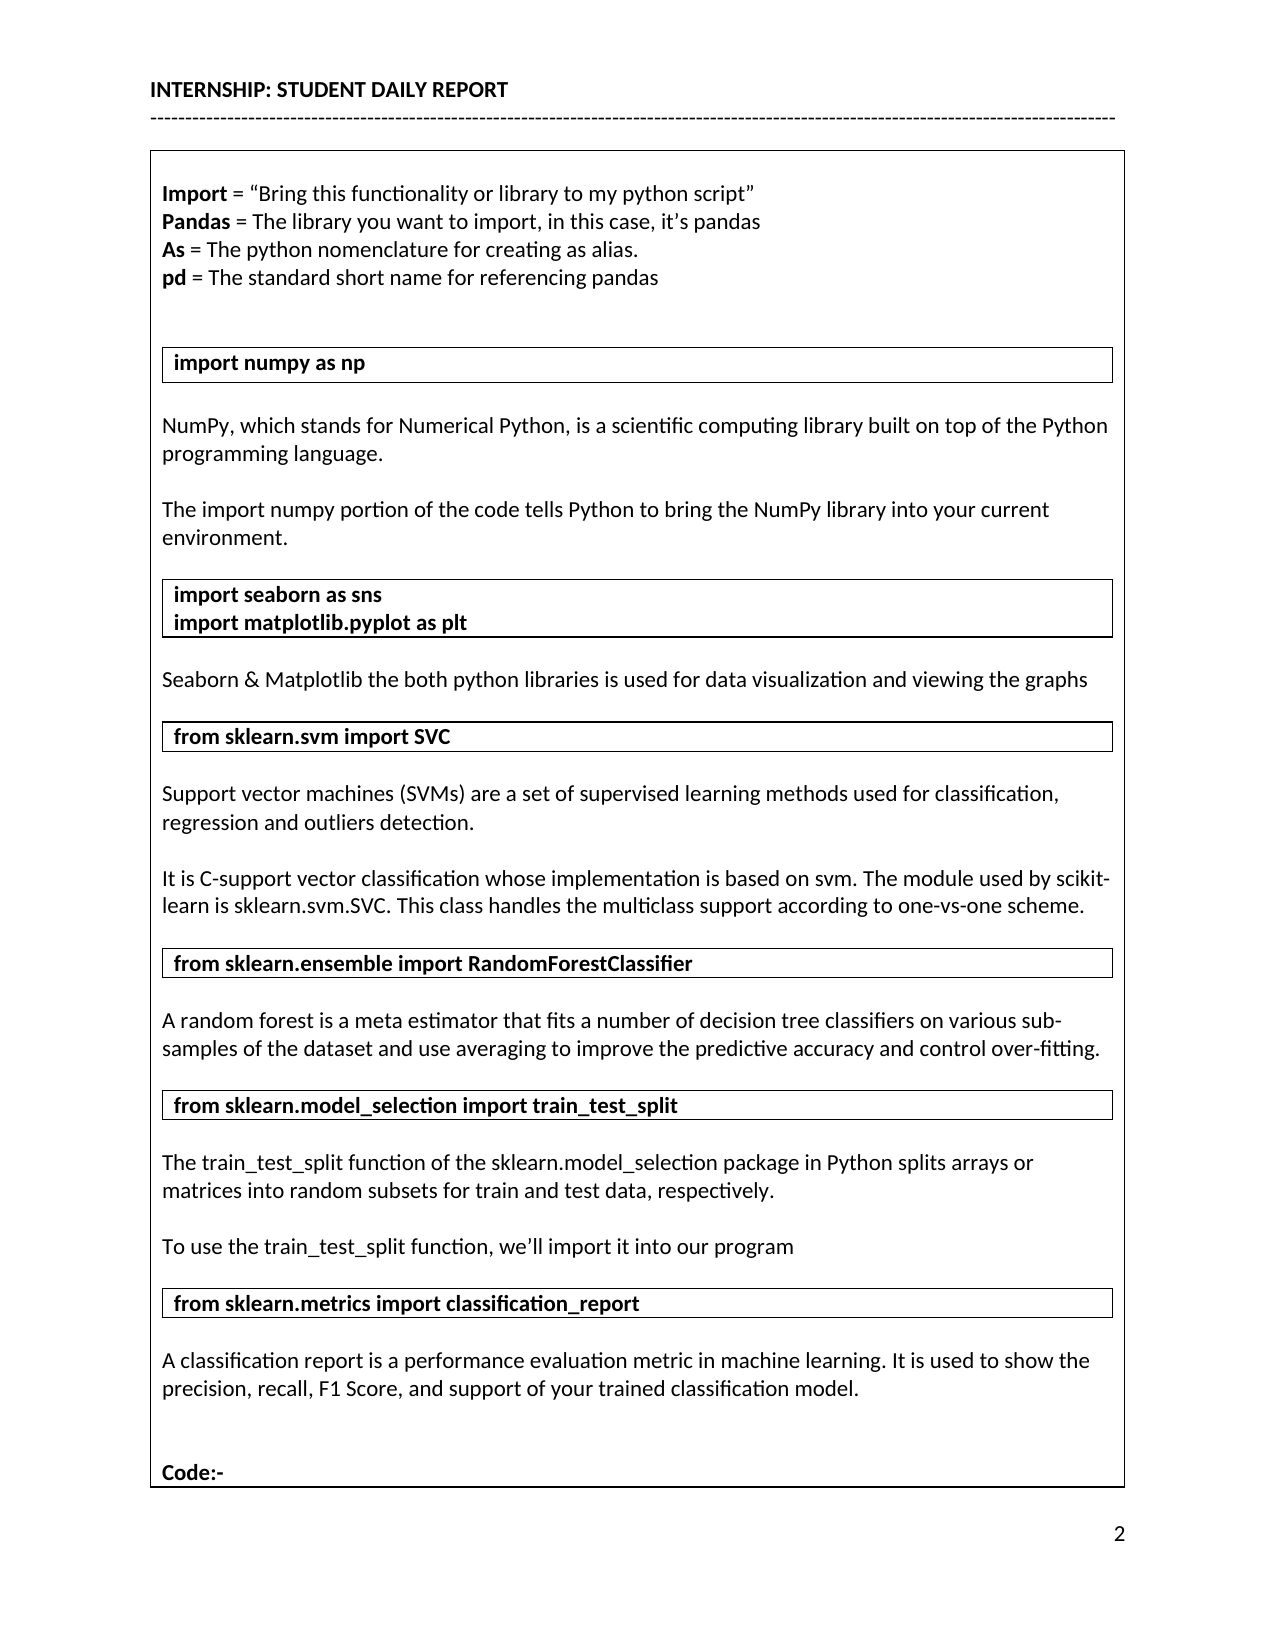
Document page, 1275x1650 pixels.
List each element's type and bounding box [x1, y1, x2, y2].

table_cell [151, 151, 1124, 1486]
